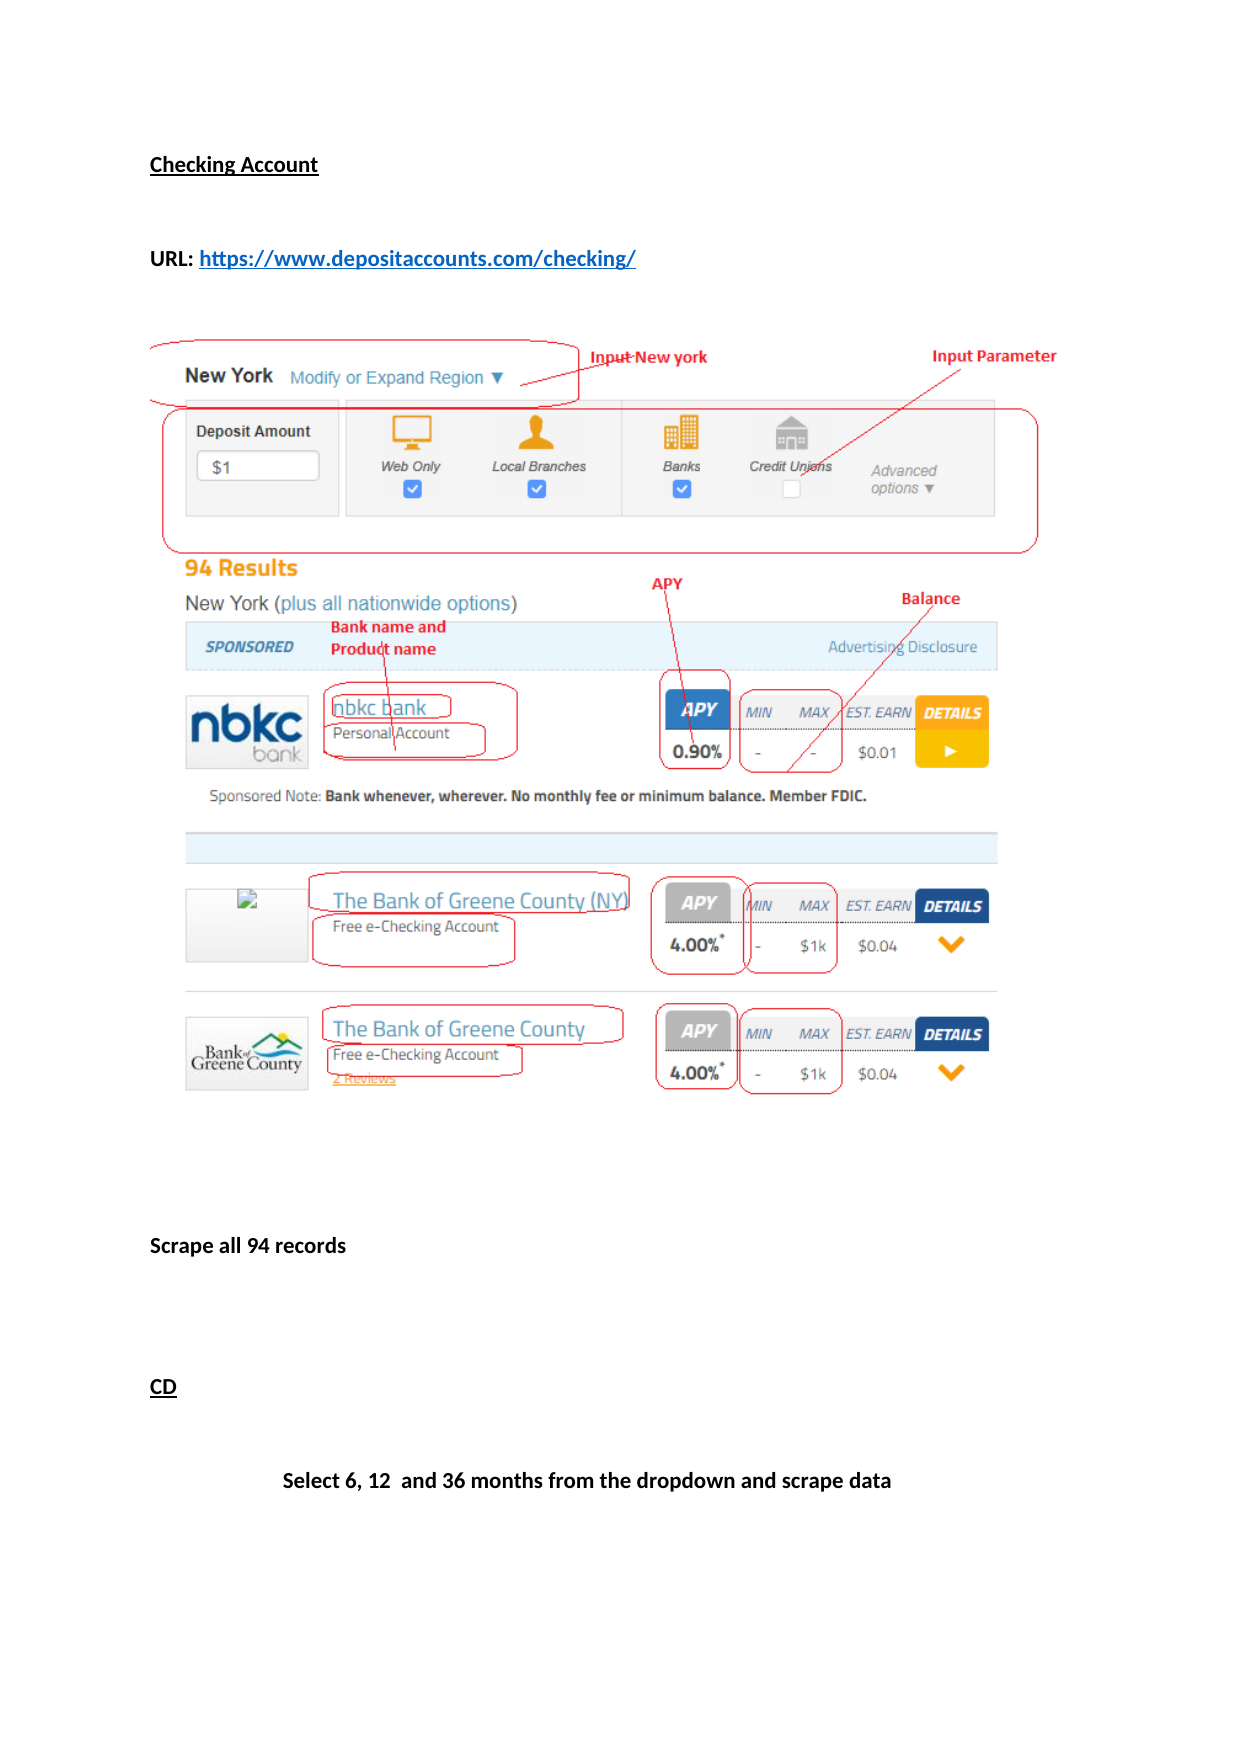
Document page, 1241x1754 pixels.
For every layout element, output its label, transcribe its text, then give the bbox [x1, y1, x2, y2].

picture [150, 337, 1089, 1119]
text Scrape all 94 records [150, 1231, 1090, 1259]
text CD [150, 1372, 1090, 1400]
text Checking Account [150, 150, 1090, 178]
text Select 6, 12 and 36 months from the dropdown and scrape data [150, 1466, 1090, 1494]
text URL: https://www.depositaccounts.com/checking/ [150, 244, 1090, 272]
